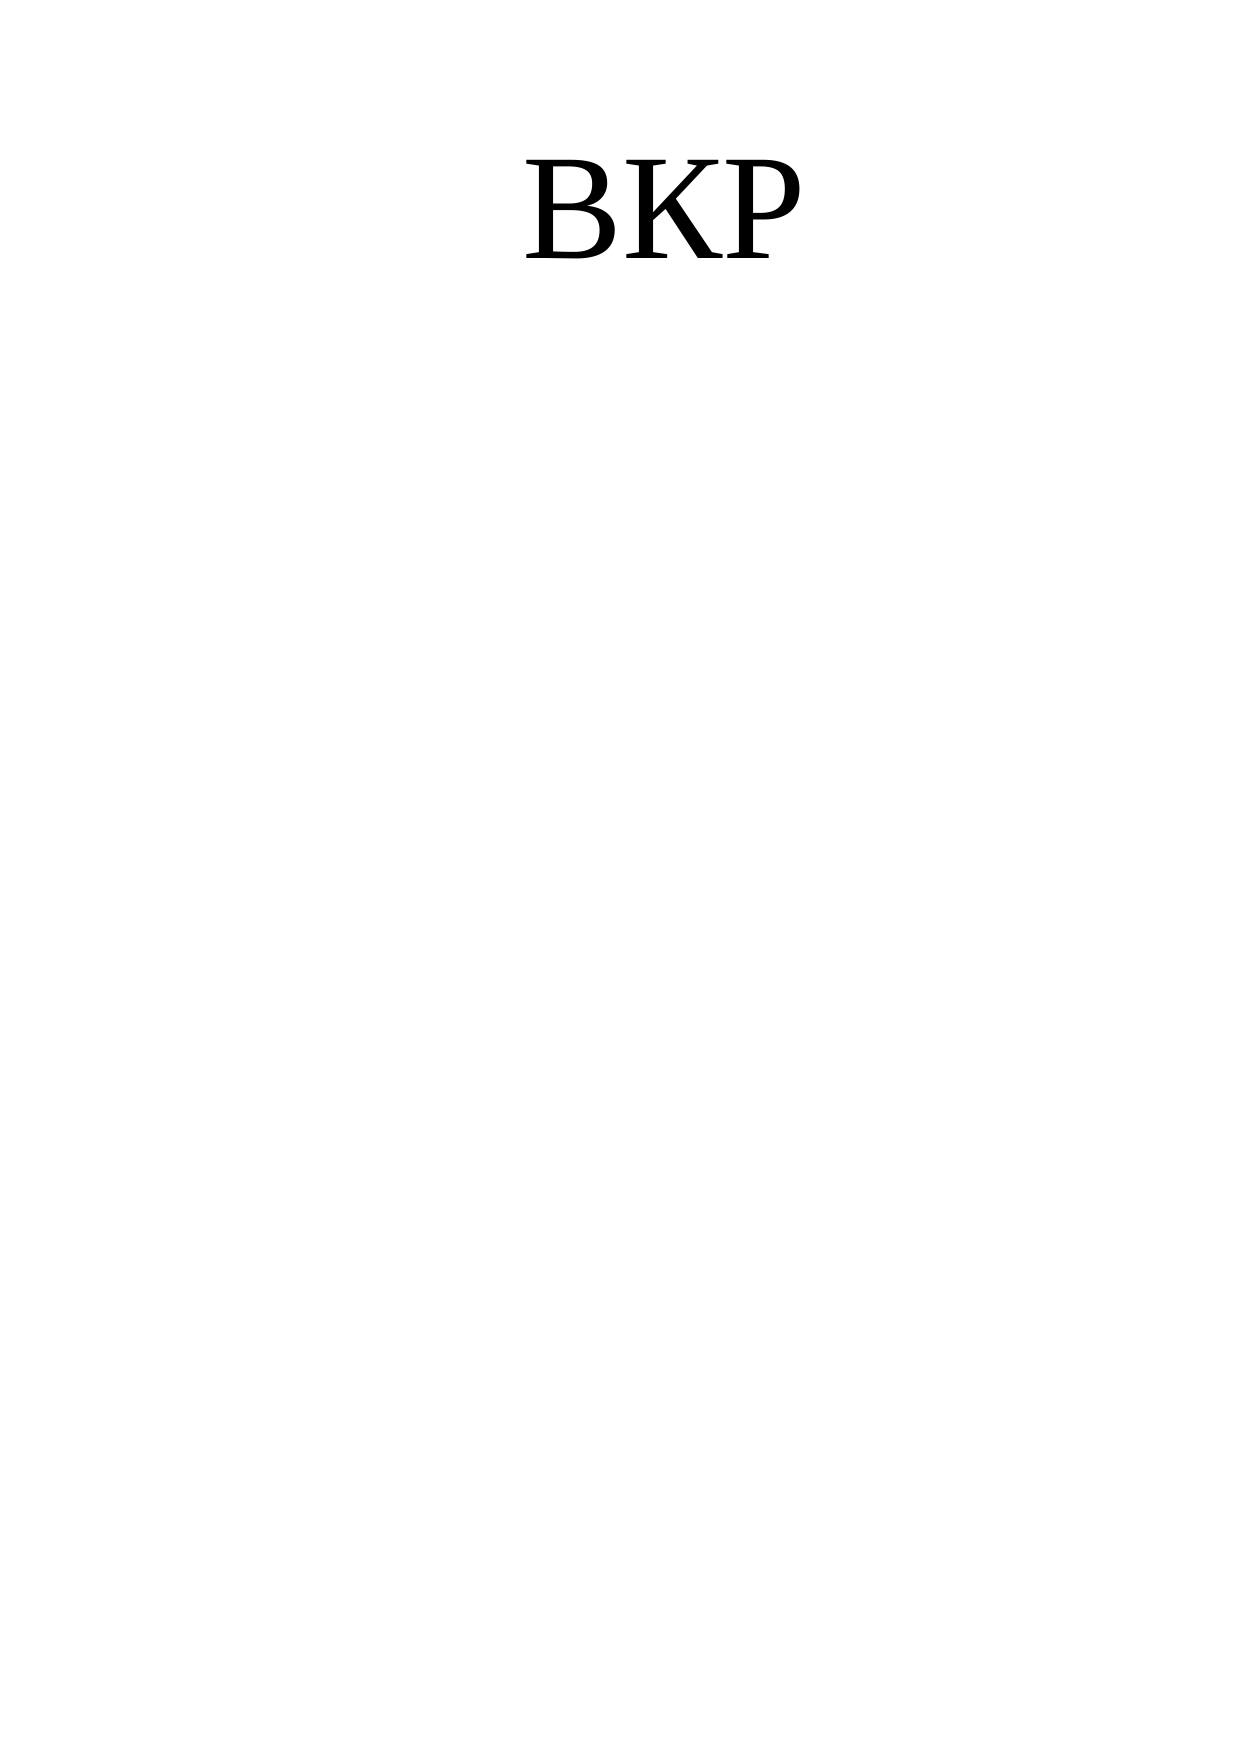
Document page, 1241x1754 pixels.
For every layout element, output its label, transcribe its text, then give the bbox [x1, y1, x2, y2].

text ВКР [177, 118, 1152, 291]
